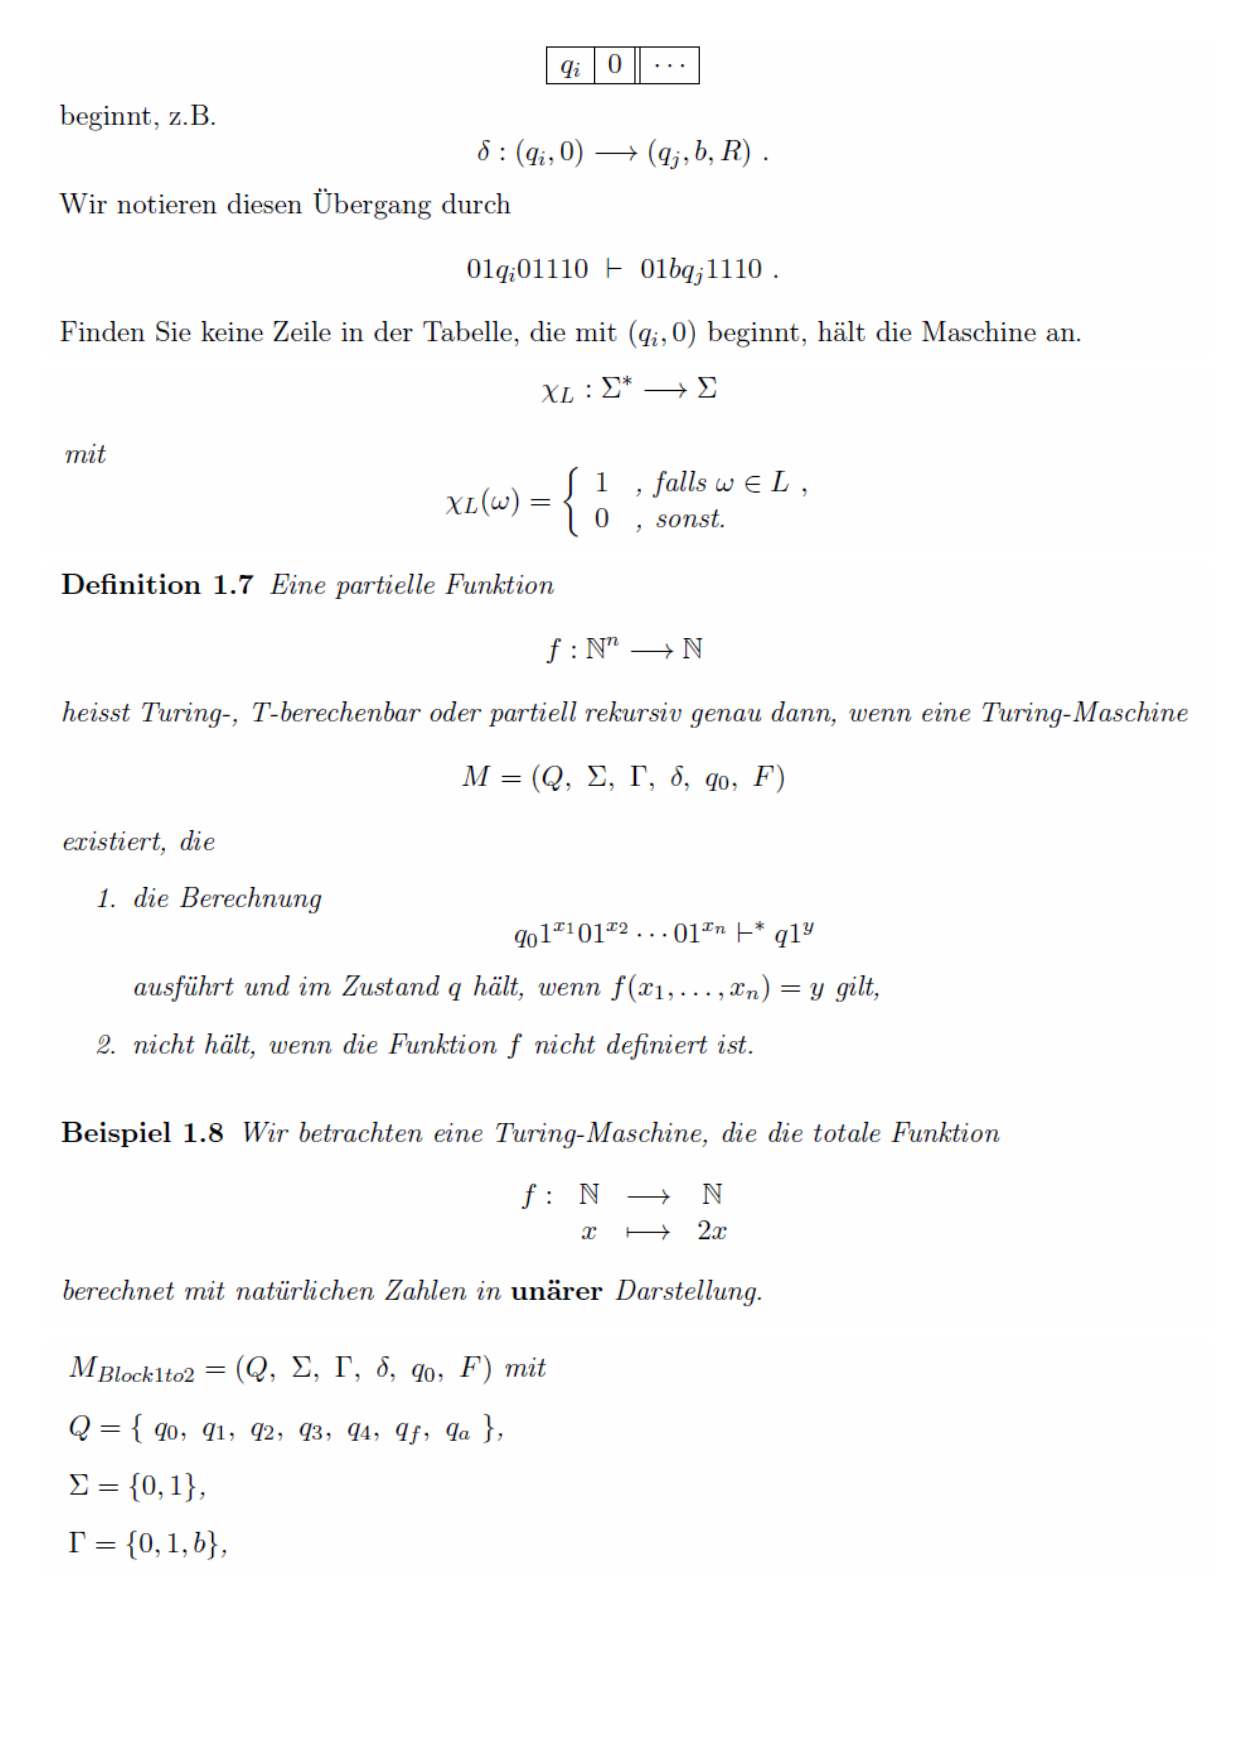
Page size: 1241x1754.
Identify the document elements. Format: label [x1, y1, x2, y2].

picture [44, 44, 1211, 354]
picture [44, 566, 1211, 1324]
picture [44, 372, 1211, 548]
picture [44, 1342, 1211, 1573]
